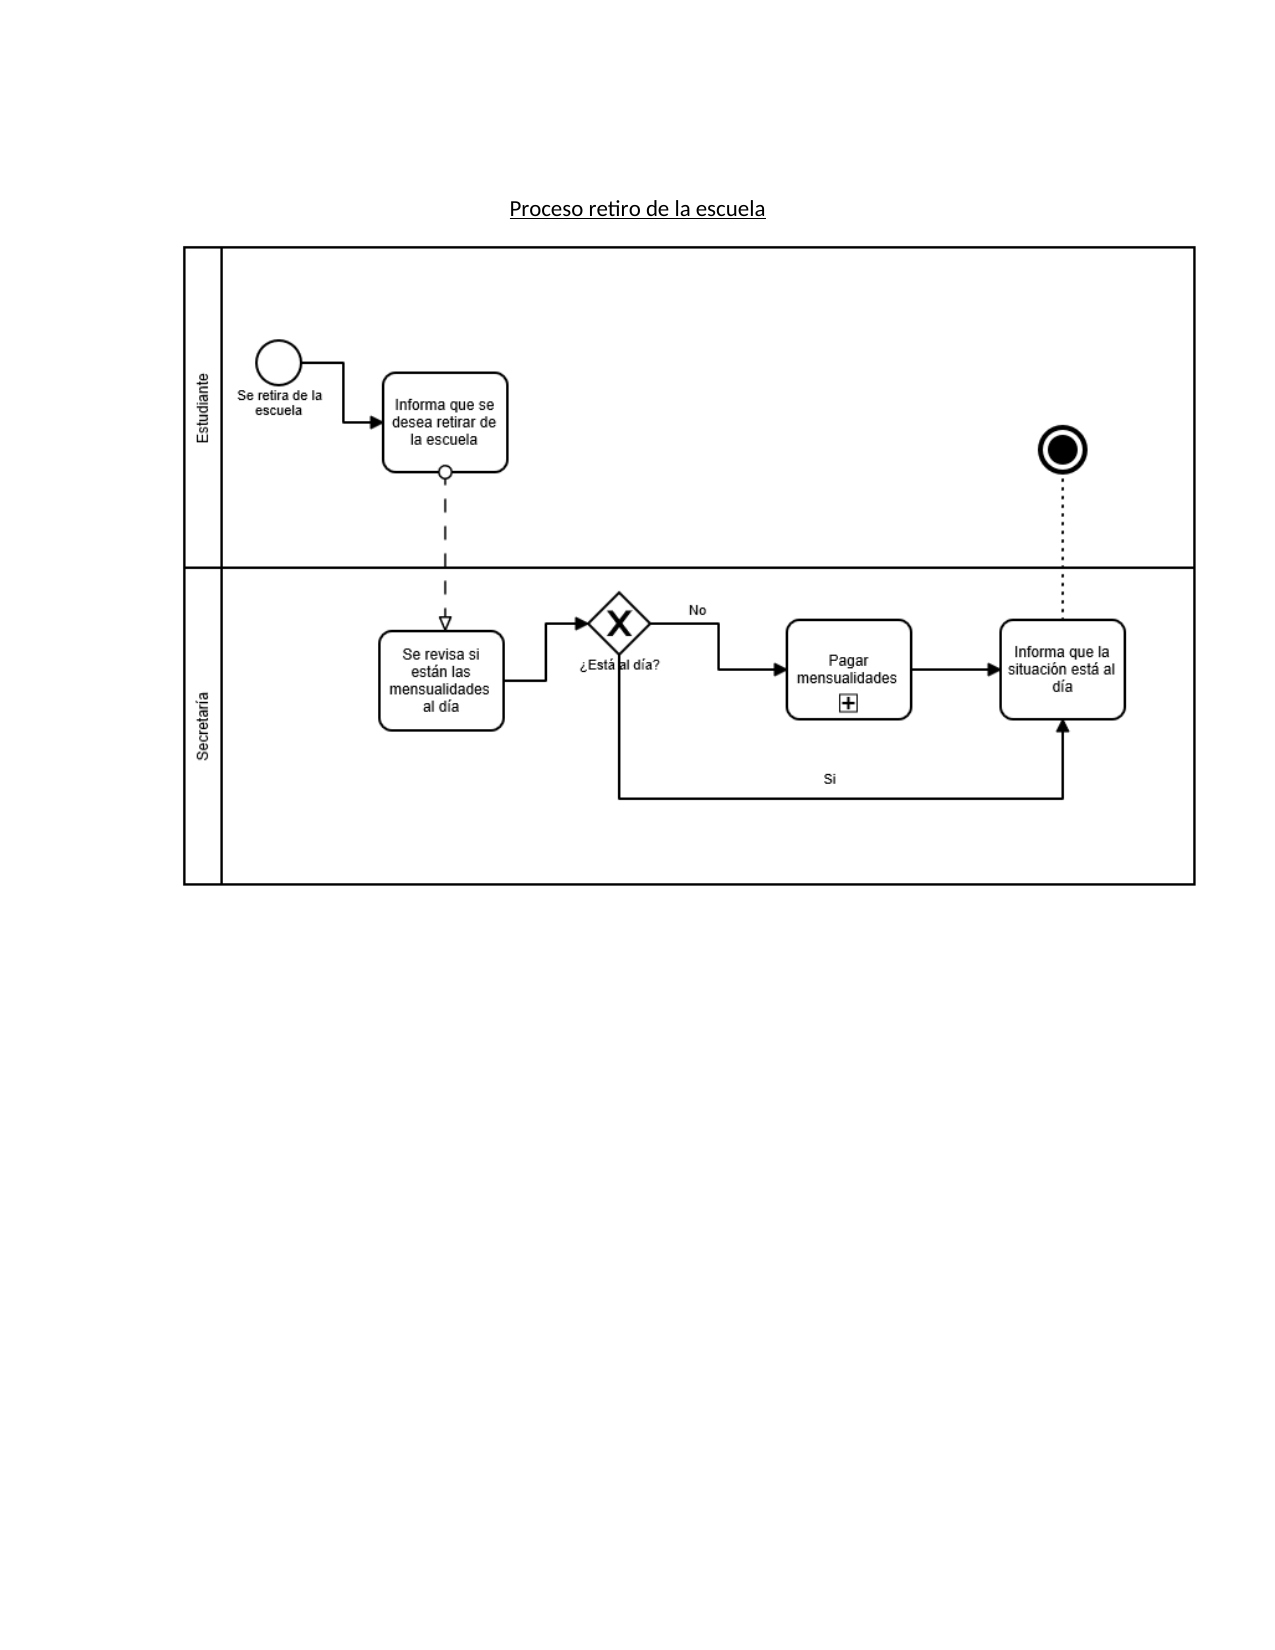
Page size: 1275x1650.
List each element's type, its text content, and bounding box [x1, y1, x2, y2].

picture [177, 240, 1202, 892]
text Proceso retiro de la escuela [177, 194, 1098, 222]
